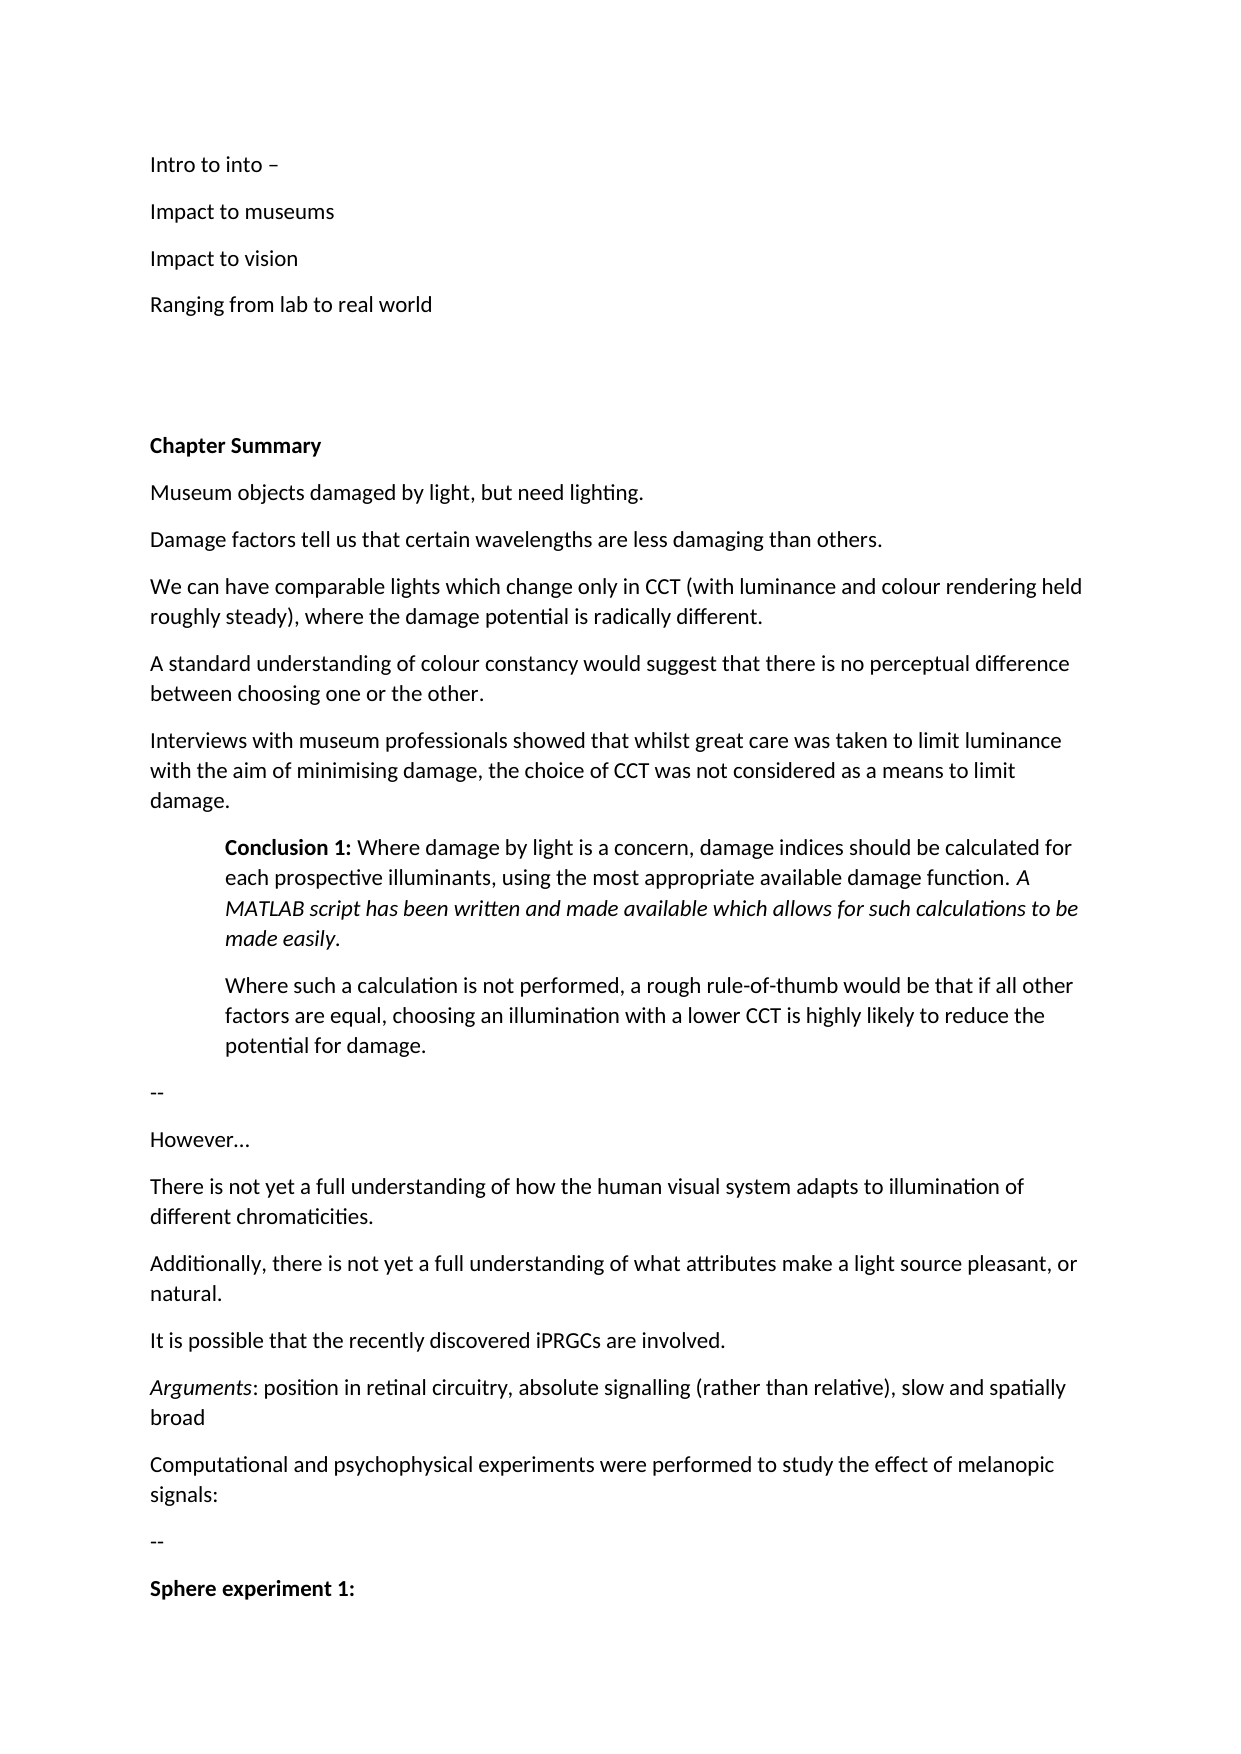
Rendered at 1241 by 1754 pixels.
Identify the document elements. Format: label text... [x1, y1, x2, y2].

text Conclusion 1: Where damage by light is a concern, damage indices should be calculated for each prospective illuminants, using the most appropriate available damage function. A MATLAB script has been written and made available which allows for such calculations to be made easily. [225, 833, 1090, 952]
text -- [150, 1078, 1090, 1106]
text Computational and psychophysical experiments were performed to study the effect of melanopic signals: [150, 1450, 1090, 1508]
text Damage factors tell us that certain wavelengths are less damaging than others. [150, 525, 1090, 553]
text Impact to museums [150, 197, 1090, 225]
text We can have comparable lights which change only in CCT (with luminance and colour rendering held roughly steady), where the damage potential is radically different. [150, 572, 1090, 630]
text There is not yet a full understanding of how the human visual system adapts to illumination of different chromaticities. [150, 1172, 1090, 1230]
text Where such a calculation is not performed, a rough rule-of-thumb would be that if all other factors are equal, choosing an illumination with a lower CCT is highly likely to reduce the potential for damage. [225, 971, 1090, 1059]
text Impact to vision [150, 244, 1090, 272]
text It is possible that the recently discovered iPRGCs are involved. [150, 1326, 1090, 1354]
text Museum objects damaged by light, but need lighting. [150, 478, 1090, 506]
text A standard understanding of colour constancy would suggest that there is no perceptual difference between choosing one or the other. [150, 649, 1090, 707]
text Arguments: position in retinal circuitry, absolute signalling (rather than relative), slow and spatially broad [150, 1373, 1090, 1431]
text Ranging from lab to real world [150, 291, 1090, 319]
text -- [150, 1527, 1090, 1555]
text Chapter Summary [150, 431, 1090, 459]
text Additionally, there is not yet a full understanding of what attributes make a light source pleasant, or natural. [150, 1249, 1090, 1307]
text Interviews with museum professionals showed that whilst great care was taken to limit luminance with the aim of minimising damage, the choice of CCT was not considered as a means to limit damage. [150, 726, 1090, 814]
text Intro to into – [150, 150, 1090, 178]
text Sphere experiment 1: [150, 1574, 1090, 1602]
text However… [150, 1125, 1090, 1153]
